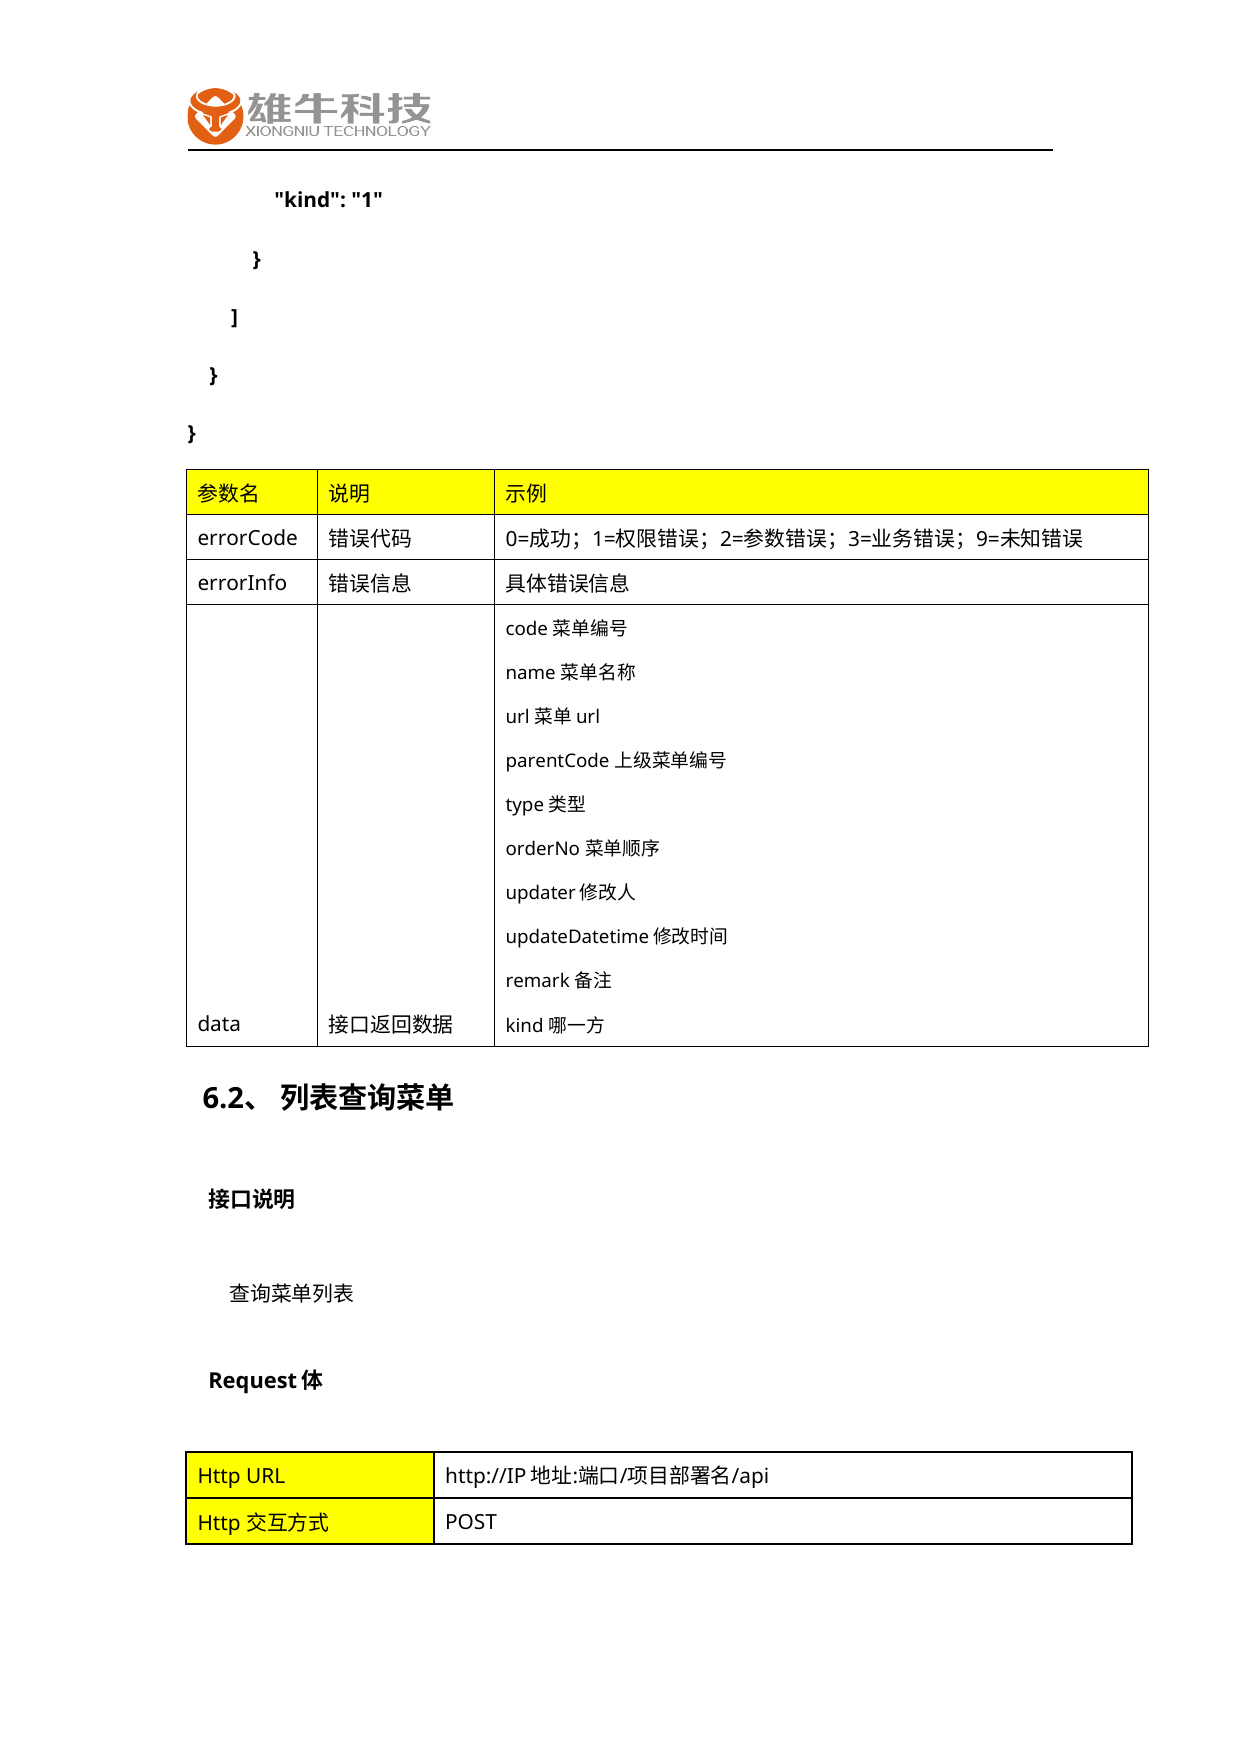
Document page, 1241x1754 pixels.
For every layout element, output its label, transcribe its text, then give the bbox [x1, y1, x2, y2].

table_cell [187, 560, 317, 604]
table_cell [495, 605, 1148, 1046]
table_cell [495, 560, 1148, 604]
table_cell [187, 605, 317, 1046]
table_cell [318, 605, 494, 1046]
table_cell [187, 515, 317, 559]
text } [187, 352, 1053, 396]
subtitle 列表查询菜单 [202, 1074, 1053, 1118]
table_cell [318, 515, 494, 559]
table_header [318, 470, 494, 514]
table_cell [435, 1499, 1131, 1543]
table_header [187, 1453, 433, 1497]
picture [187, 88, 433, 147]
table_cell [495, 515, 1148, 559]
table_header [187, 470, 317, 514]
text "kind": "1" [187, 178, 1053, 222]
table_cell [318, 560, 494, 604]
text } [187, 411, 1053, 455]
subtitle Request体 [202, 1357, 1053, 1401]
text } [187, 236, 1053, 280]
text ] [187, 294, 1053, 338]
text 查询菜单列表 [187, 1270, 1053, 1314]
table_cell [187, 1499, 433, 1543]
subtitle 接口说明 [202, 1176, 1053, 1220]
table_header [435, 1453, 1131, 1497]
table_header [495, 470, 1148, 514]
